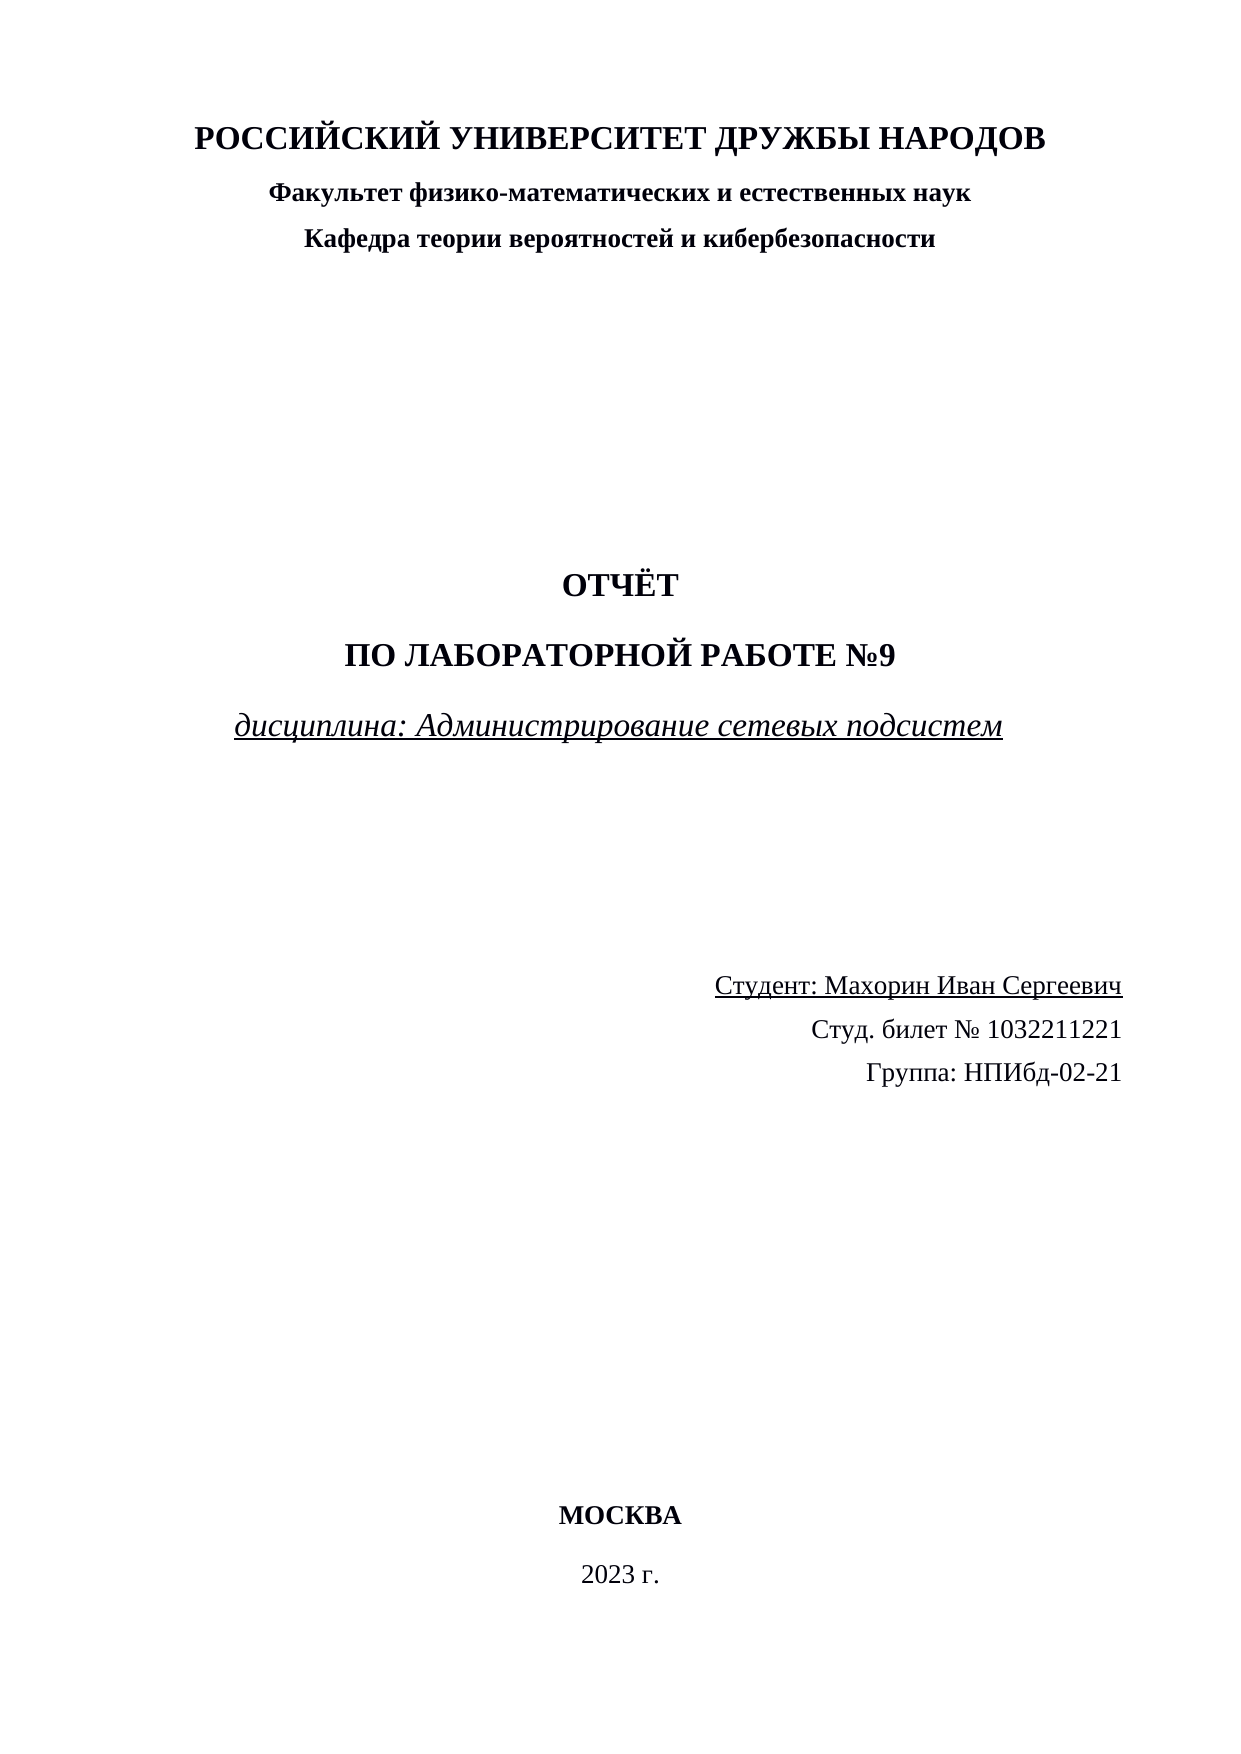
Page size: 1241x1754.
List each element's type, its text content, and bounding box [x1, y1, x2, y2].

text Студ. билет № 1032211221 [591, 1013, 1122, 1044]
text РОССИЙСКИЙ УНИВЕРСИТЕТ ДРУЖБЫ НАРОДОВ [118, 118, 1122, 156]
text Факультет физико-математических и естественных наук [118, 176, 1122, 207]
text ПО ЛАБОРАТОРНОЙ РАБОТЕ №9 [118, 635, 1122, 673]
text Студент: Махорин Иван Сергеевич [591, 969, 1122, 1000]
text 2023 г. [118, 1558, 1122, 1589]
text ОТЧЁТ [118, 565, 1122, 603]
text МОСКВА [118, 1499, 1122, 1530]
text Кафедра теории вероятностей и кибербезопасности [118, 222, 1122, 253]
text дисциплина: Администрирование сетевых подсистем [118, 705, 1122, 743]
text Группа: НПИбд-02-21 [591, 1057, 1122, 1088]
